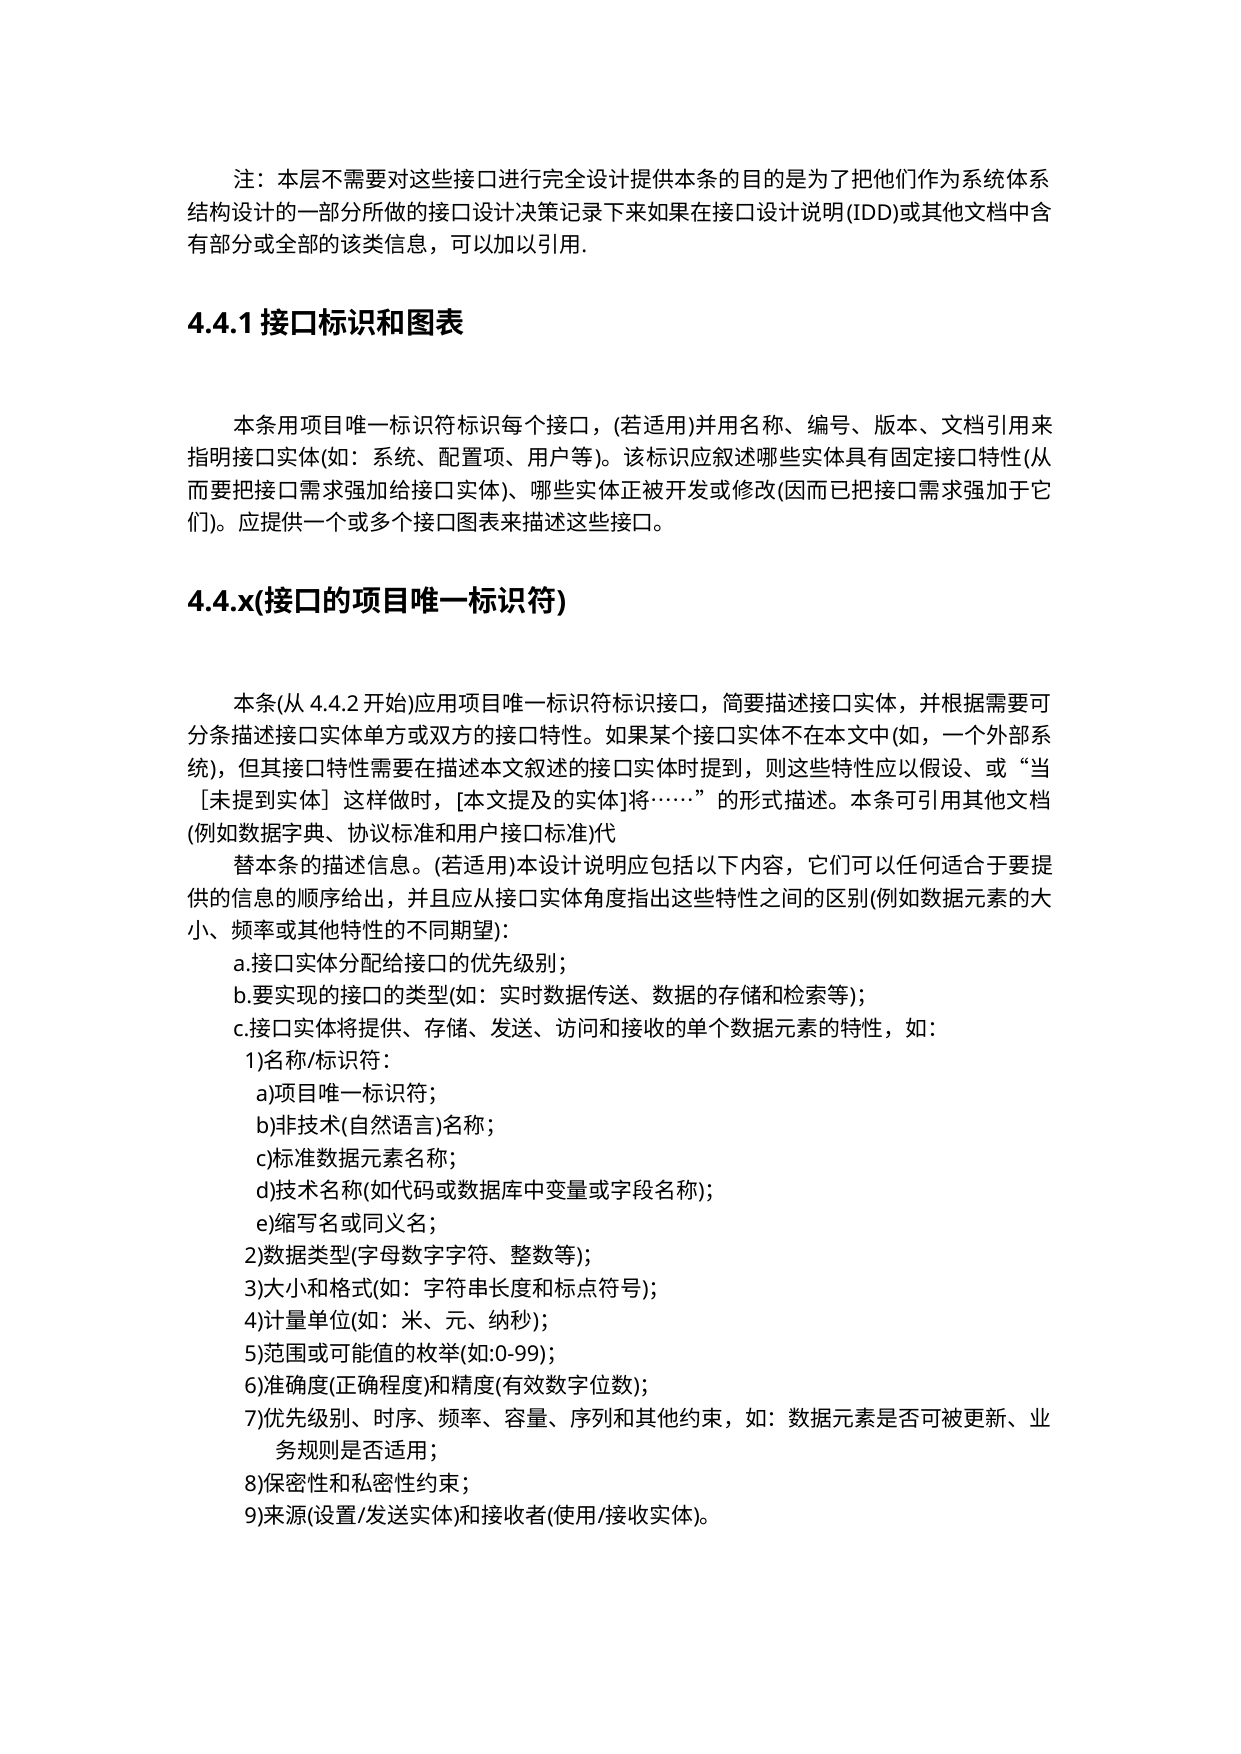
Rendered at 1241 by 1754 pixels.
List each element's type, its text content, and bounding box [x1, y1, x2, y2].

text a.接口实体分配给接口的优先级别； [187, 946, 1053, 978]
text 替本条的描述信息。(若适用)本设计说明应包括以下内容，它们可以任何适合于要提供的信息的顺序给出，并且应从接口实体角度指出这些特性之间的区别(例如数据元素的大小、频率或其他特性的不同期望)： [187, 848, 1053, 946]
text c)标准数据元素名称； [187, 1141, 1053, 1173]
subtitle 接口标识和图表 [187, 289, 1053, 354]
text 本条用项目唯一标识符标识每个接口，(若适用)并用名称、编号、版本、文档引用来指明接口实体(如：系统、配置项、用户等)。该标识应叙述哪些实体具有固定接口特性(从而要把接口需求强加给接口实体)、哪些实体正被开发或修改(因而已把接口需求强加于它们)。应提供一个或多个接口图表来描述这些接口。 [187, 407, 1053, 537]
text 4)计量单位(如：米、元、纳秒)； [187, 1303, 1053, 1336]
text 6)准确度(正确程度)和精度(有效数字位数)； [187, 1368, 1053, 1401]
text 2)数据类型(字母数字字符、整数等)； [187, 1238, 1053, 1271]
text b.要实现的接口的类型(如：实时数据传送、数据的存储和检索等)； [187, 978, 1053, 1011]
text 5)范围或可能值的枚举(如:0-99)； [187, 1336, 1053, 1368]
subtitle 4.4.x(接口的项目唯一标识符) [187, 567, 1053, 632]
text 本条(从开始)应用项目唯一标识符标识接口，简要描述接口实体，并根据需要可分条描述接口实体单方或双方的接口特性。如果某个接口实体不在本文中(如，一个外部系统)，但其接口特性需要在描述本文叙述的接口实体时提到，则这些特性应以假设、或“当［未提到实体］这样做时，[本文提及的实体]将……”的形式描述。本条可引用其他文档(例如数据字典、协议标准和用户接口标准)代 [187, 686, 1053, 848]
text d)技术名称(如代码或数据库中变量或字段名称)； [187, 1173, 1053, 1206]
text e)缩写名或同义名； [187, 1206, 1053, 1238]
text c.接口实体将提供、存储、发送、访问和接收的单个数据元素的特性，如： [187, 1011, 1053, 1043]
text 8)保密性和私密性约束； [187, 1466, 1053, 1498]
text 注：本层不需要对这些接口进行完全设计提供本条的目的是为了把他们作为系统体系结构设计的一部分所做的接口设计决策记录下来如果在接口设计说明(IDD)或其他文档中含有部分或全部的该类信息，可以加以引用. [187, 162, 1053, 259]
text 1)名称/标识符： [187, 1043, 1053, 1076]
text b)非技术(自然语言)名称； [187, 1108, 1053, 1141]
text 9)来源(设置/发送实体)和接收者(使用/接收实体)。 [187, 1498, 1053, 1531]
text 3)大小和格式(如：字符串长度和标点符号)； [187, 1271, 1053, 1303]
text 7)优先级别、时序、频率、容量、序列和其他约束，如：数据元素是否可被更新、业务规则是否适用； [233, 1401, 1053, 1466]
text a)项目唯一标识符； [187, 1076, 1053, 1108]
